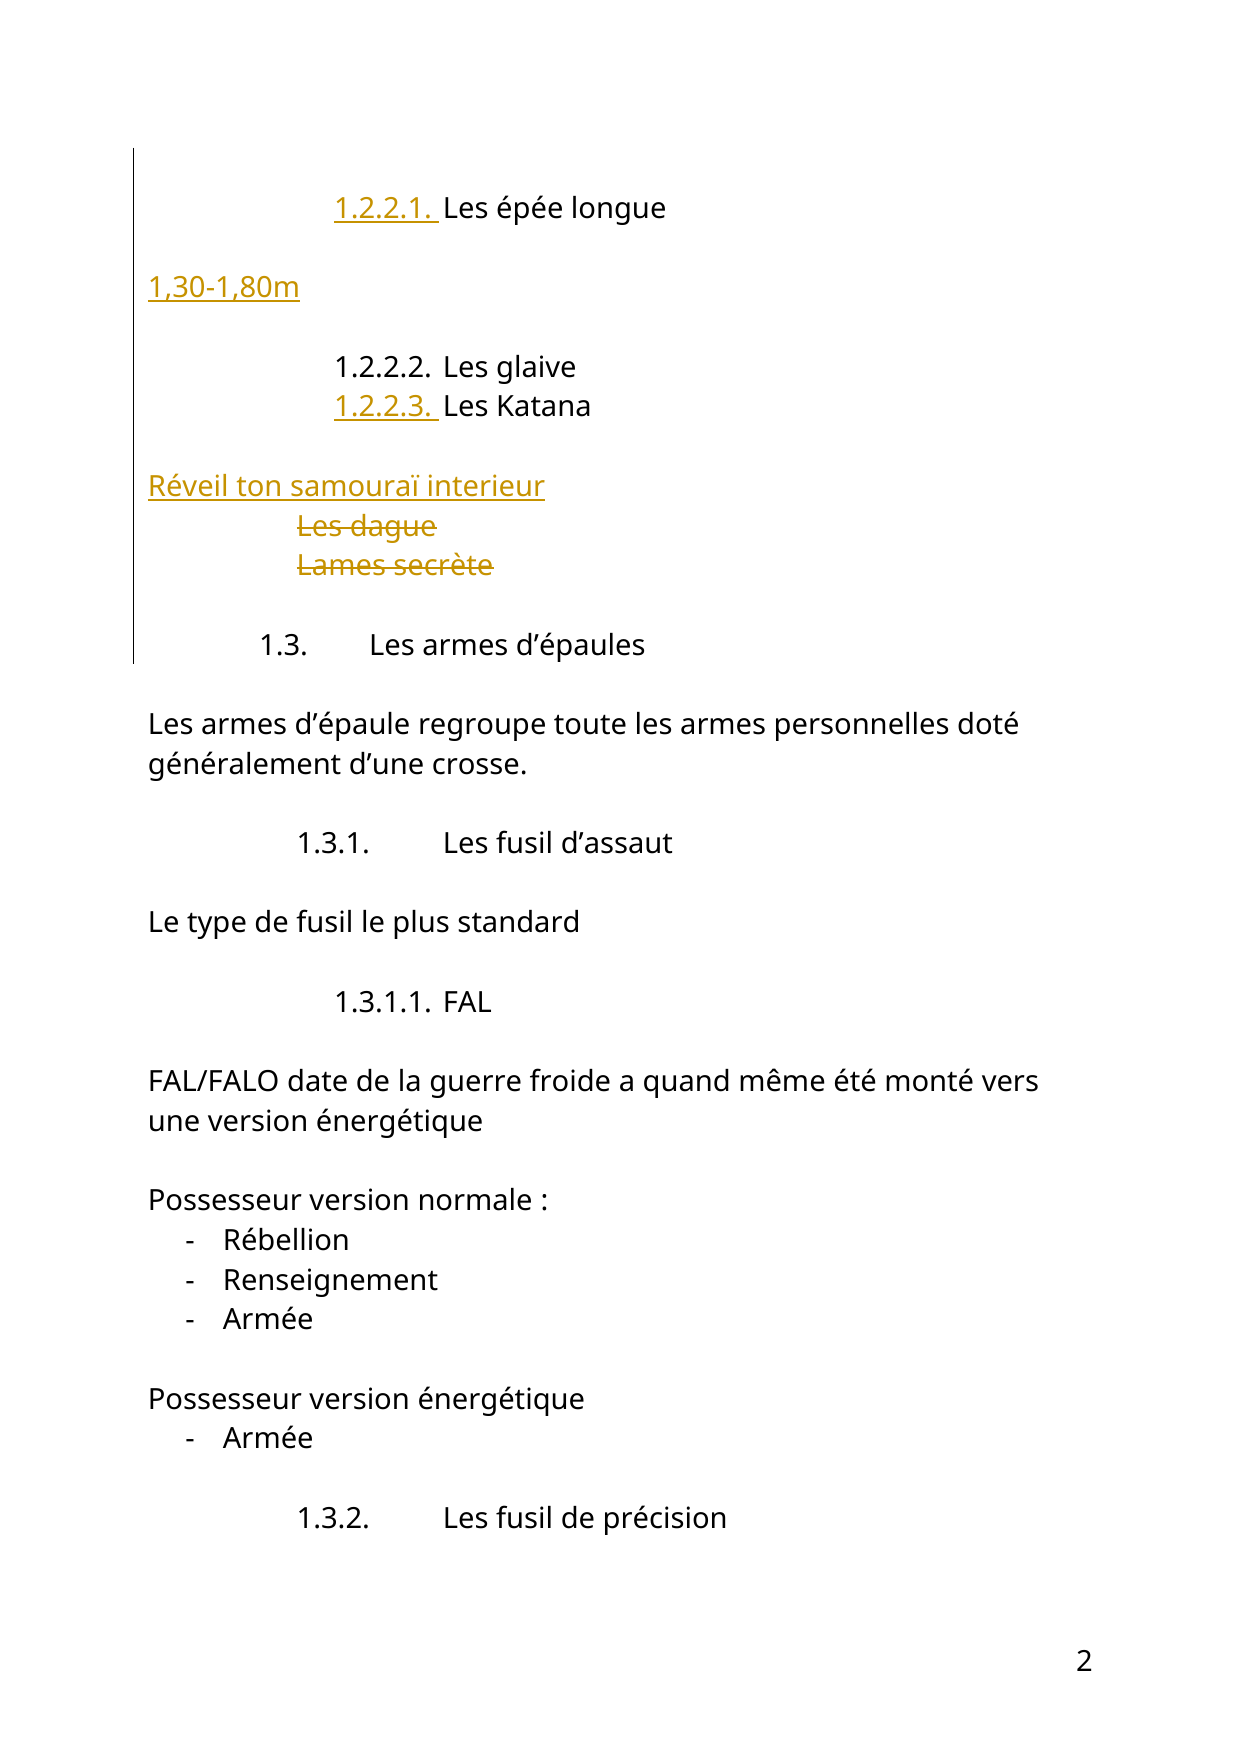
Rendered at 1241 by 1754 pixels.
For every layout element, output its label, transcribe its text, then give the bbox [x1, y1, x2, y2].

list Les fusil de précision [296, 1497, 1093, 1537]
list FAL [334, 981, 1093, 1021]
text Le type de fusil le plus standard [148, 902, 1093, 941]
list Les Katana [334, 386, 1093, 425]
list Renseignement [185, 1259, 1093, 1298]
text Possesseur version normale : [148, 1179, 1093, 1219]
list Armée [185, 1418, 1093, 1457]
list Armée [185, 1298, 1093, 1338]
subtitle Les armes d’épaules [259, 624, 1093, 663]
list Les glaive [334, 346, 1093, 386]
list Rébellion [185, 1219, 1093, 1259]
list Les épée longue [334, 187, 1093, 227]
text Les fusil d’assaut [296, 822, 1093, 862]
text Les armes d’épaule regroupe toute les armes personnelles doté généralement d’une crosse. [148, 703, 1093, 783]
text Possesseur version énergétique [148, 1378, 1093, 1418]
text FAL/FALO date de la guerre froide a quand même été monté vers une version énergétique [148, 1060, 1093, 1140]
